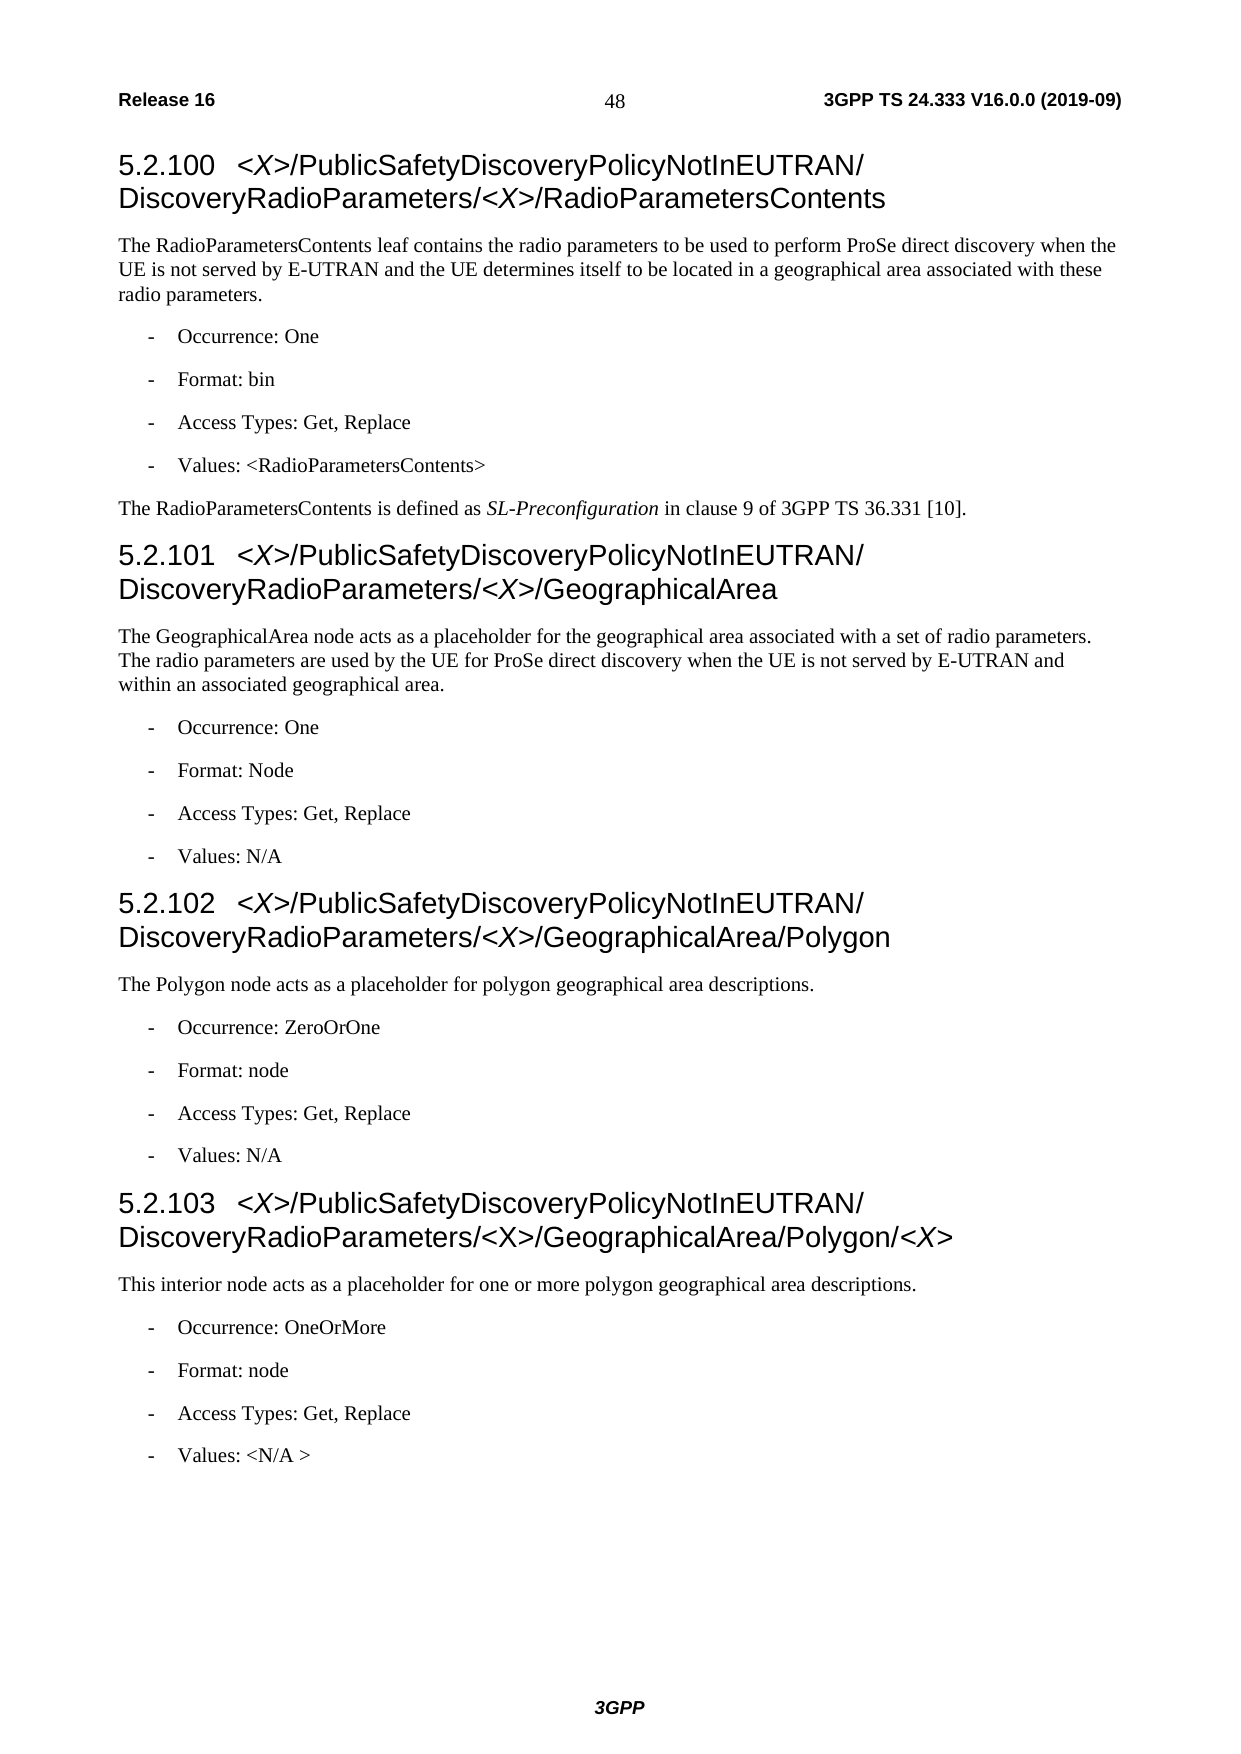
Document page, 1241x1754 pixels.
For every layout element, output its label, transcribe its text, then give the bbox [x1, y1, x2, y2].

text - Occurrence: ZeroOrOne [148, 1015, 1122, 1039]
text The Polygon node acts as a placeholder for polygon geographical area descriptions. [118, 972, 1122, 996]
subtitle 5.2.100 <X>/PublicSafetyDiscoveryPolicyNotInEUTRAN/ DiscoveryRadioParameters/<X>/RadioParametersContents [118, 147, 1122, 214]
subtitle 5.2.103 <X>/PublicSafetyDiscoveryPolicyNotInEUTRAN/ DiscoveryRadioParameters/<X>/GeographicalArea/Polygon/<X> [118, 1186, 1122, 1253]
text - Access Types: Get, Replace [148, 410, 1122, 434]
text - Access Types: Get, Replace [148, 1101, 1122, 1125]
text - Access Types: Get, Replace [148, 1401, 1122, 1424]
text - Occurrence: One [148, 715, 1122, 739]
text - Occurrence: OneOrMore [148, 1315, 1122, 1339]
text - Format: node [148, 1058, 1122, 1082]
text - Access Types: Get, Replace [148, 801, 1122, 825]
text This interior node acts as a placeholder for one or more polygon geographical area descriptions. [118, 1272, 1122, 1296]
text - Values: N/A [148, 843, 1122, 868]
text - Format: bin [148, 367, 1122, 391]
text - Values: N/A [148, 1143, 1122, 1167]
text - Values: <RadioParametersContents> [148, 453, 1122, 477]
text - Occurrence: One [148, 324, 1122, 348]
text - Values: <N/A > [148, 1443, 1122, 1467]
text The RadioParametersContents is defined as SL-Preconfiguration in clause 9 of 3GPP TS 36.331 [10]. [118, 496, 1122, 519]
text The GeographicalArea node acts as a placeholder for the geographical area associated with a set of radio parameters. The radio parameters are used by the UE for ProSe direct discovery when the UE is not served by E-UTRAN and within an associated geographical area. [118, 624, 1122, 696]
text The RadioParametersContents leaf contains the radio parameters to be used to perform ProSe direct discovery when the UE is not served by E-UTRAN and the UE determines itself to be located in a geographical area associated with these radio parameters. [118, 233, 1122, 306]
subtitle 5.2.102 <X>/PublicSafetyDiscoveryPolicyNotInEUTRAN/ DiscoveryRadioParameters/<X>/GeographicalArea/Polygon [118, 886, 1122, 953]
text - Format: node [148, 1358, 1122, 1382]
subtitle 5.2.101 <X>/PublicSafetyDiscoveryPolicyNotInEUTRAN/ DiscoveryRadioParameters/<X>/GeographicalArea [118, 538, 1122, 605]
text - Format: Node [148, 758, 1122, 782]
